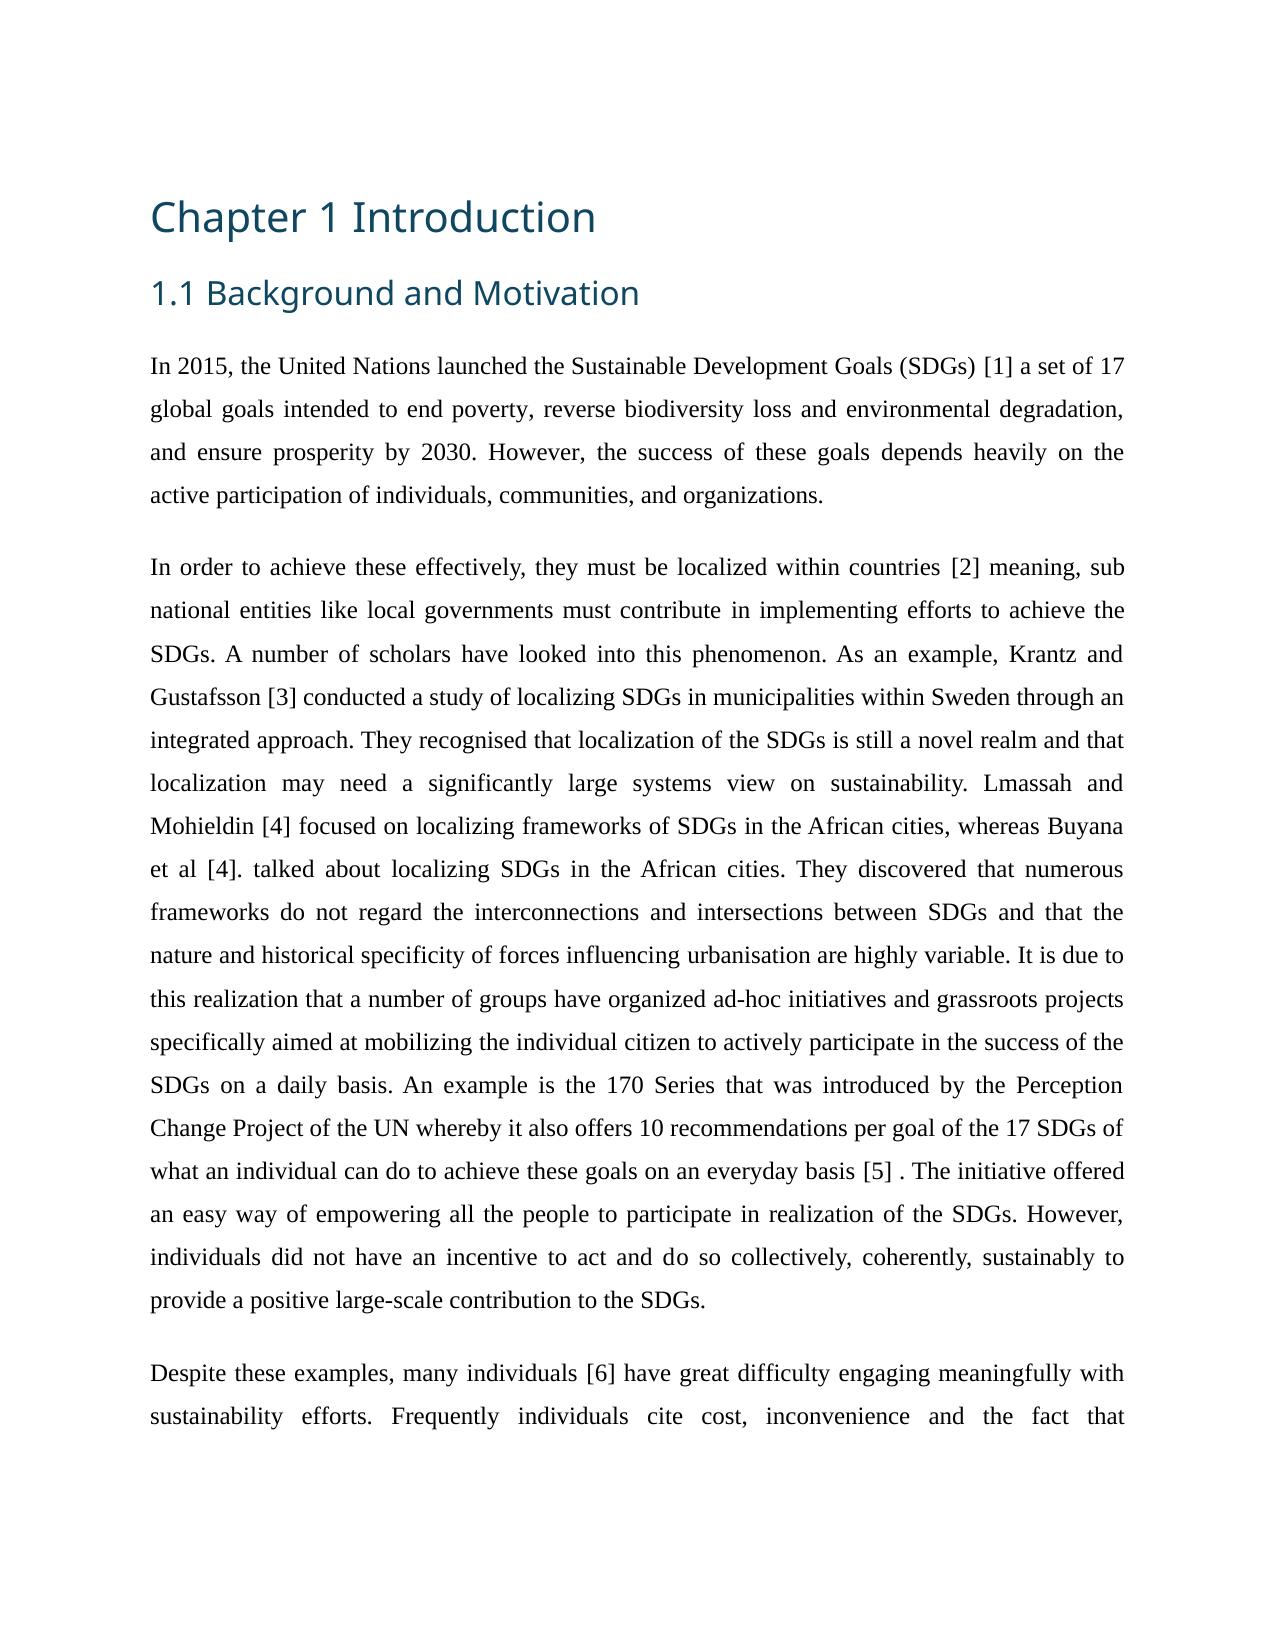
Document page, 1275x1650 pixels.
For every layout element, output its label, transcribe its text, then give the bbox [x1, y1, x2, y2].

subtitle 1.1 Background and Motivation [150, 269, 1125, 315]
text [150, 1358, 1125, 1430]
text In order to achieve these effectively, they must be localized within countries meaning, sub national entities like local governments must contribute in implementing efforts to achieve the SDGs. A number of scholars have looked into this phenomenon. As an example, Krantz and Gustafsson conducted a study of localizing SDGs in municipalities within Sweden through an integrated approach. They recognised that localization of the SDGs is still a novel realm and that localization may need a significantly large systems view on sustainability. Lmassah and Mohieldin focused on localizing frameworks of SDGs in the African cities, whereas Buyana et al. talked about localizing SDGs in the African cities. They discovered that numerous frameworks do not regard the interconnections and intersections between SDGs and that the nature and historical specificity of forces influencing urbanisation are highly variable. It is due to this realization that a number of groups have organized ad-hoc initiatives and grassroots projects specifically aimed at mobilizing the individual citizen to actively participate in the success of the SDGs on a daily basis. An example is the 170 Series that was introduced by the Perception Change Project of the UN whereby it also offers 10 recommendations per goal of the 17 SDGs of what an individual can do to achieve these goals on an everyday basis . The initiative offered an easy way of empowering all the people to participate in realization of the SDGs. However, individuals did not have an incentive to act and do so collectively, coherently, sustainably to provide a positive large-scale contribution to the SDGs. [150, 552, 1125, 1314]
subtitle Chapter 1 Introduction [150, 187, 1125, 244]
text In 2015, the United Nations launched the Sustainable Development Goals (SDGs) a set of 17 global goals intended to end poverty, reverse biodiversity loss and environmental degradation, and ensure prosperity by 2030. However, the success of these goals depends heavily on the active participation of individuals, communities, and organizations. [150, 351, 1125, 509]
